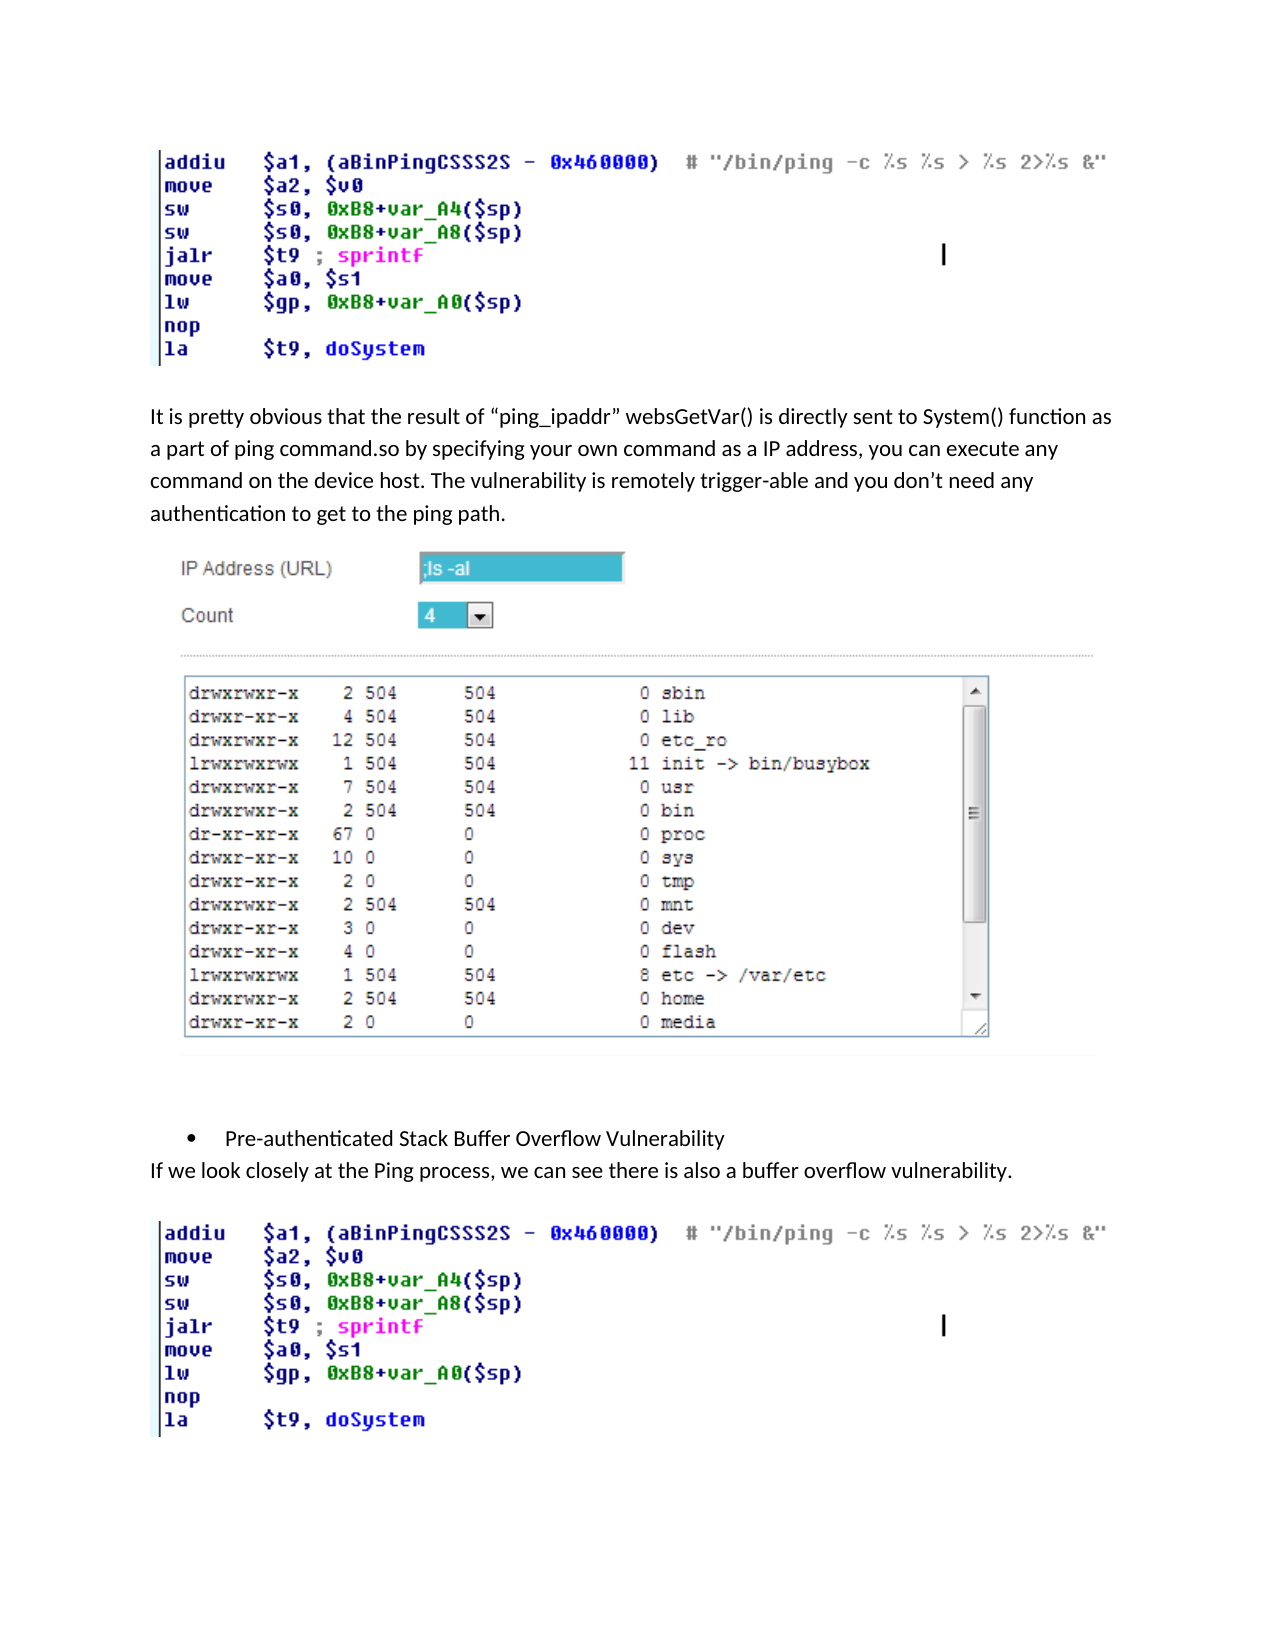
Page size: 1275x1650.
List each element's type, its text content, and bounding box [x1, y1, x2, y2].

list Pre-authenticated Stack Buffer Overflow Vulnerability [187, 1124, 1125, 1152]
text It is pretty obvious that the result of “ping_ipaddr” websGetVar() is directly sent to System() function as a part of ping command.so by specifying your own command as a IP address, you can execute any command on the device host. The vulnerability is remotely trigger-able and you don’t need any authentication to get to the ping path. [150, 402, 1125, 527]
text If we look closely at the Ping process, we can see there is also a buffer overflow vulnerability. [150, 1157, 1125, 1185]
